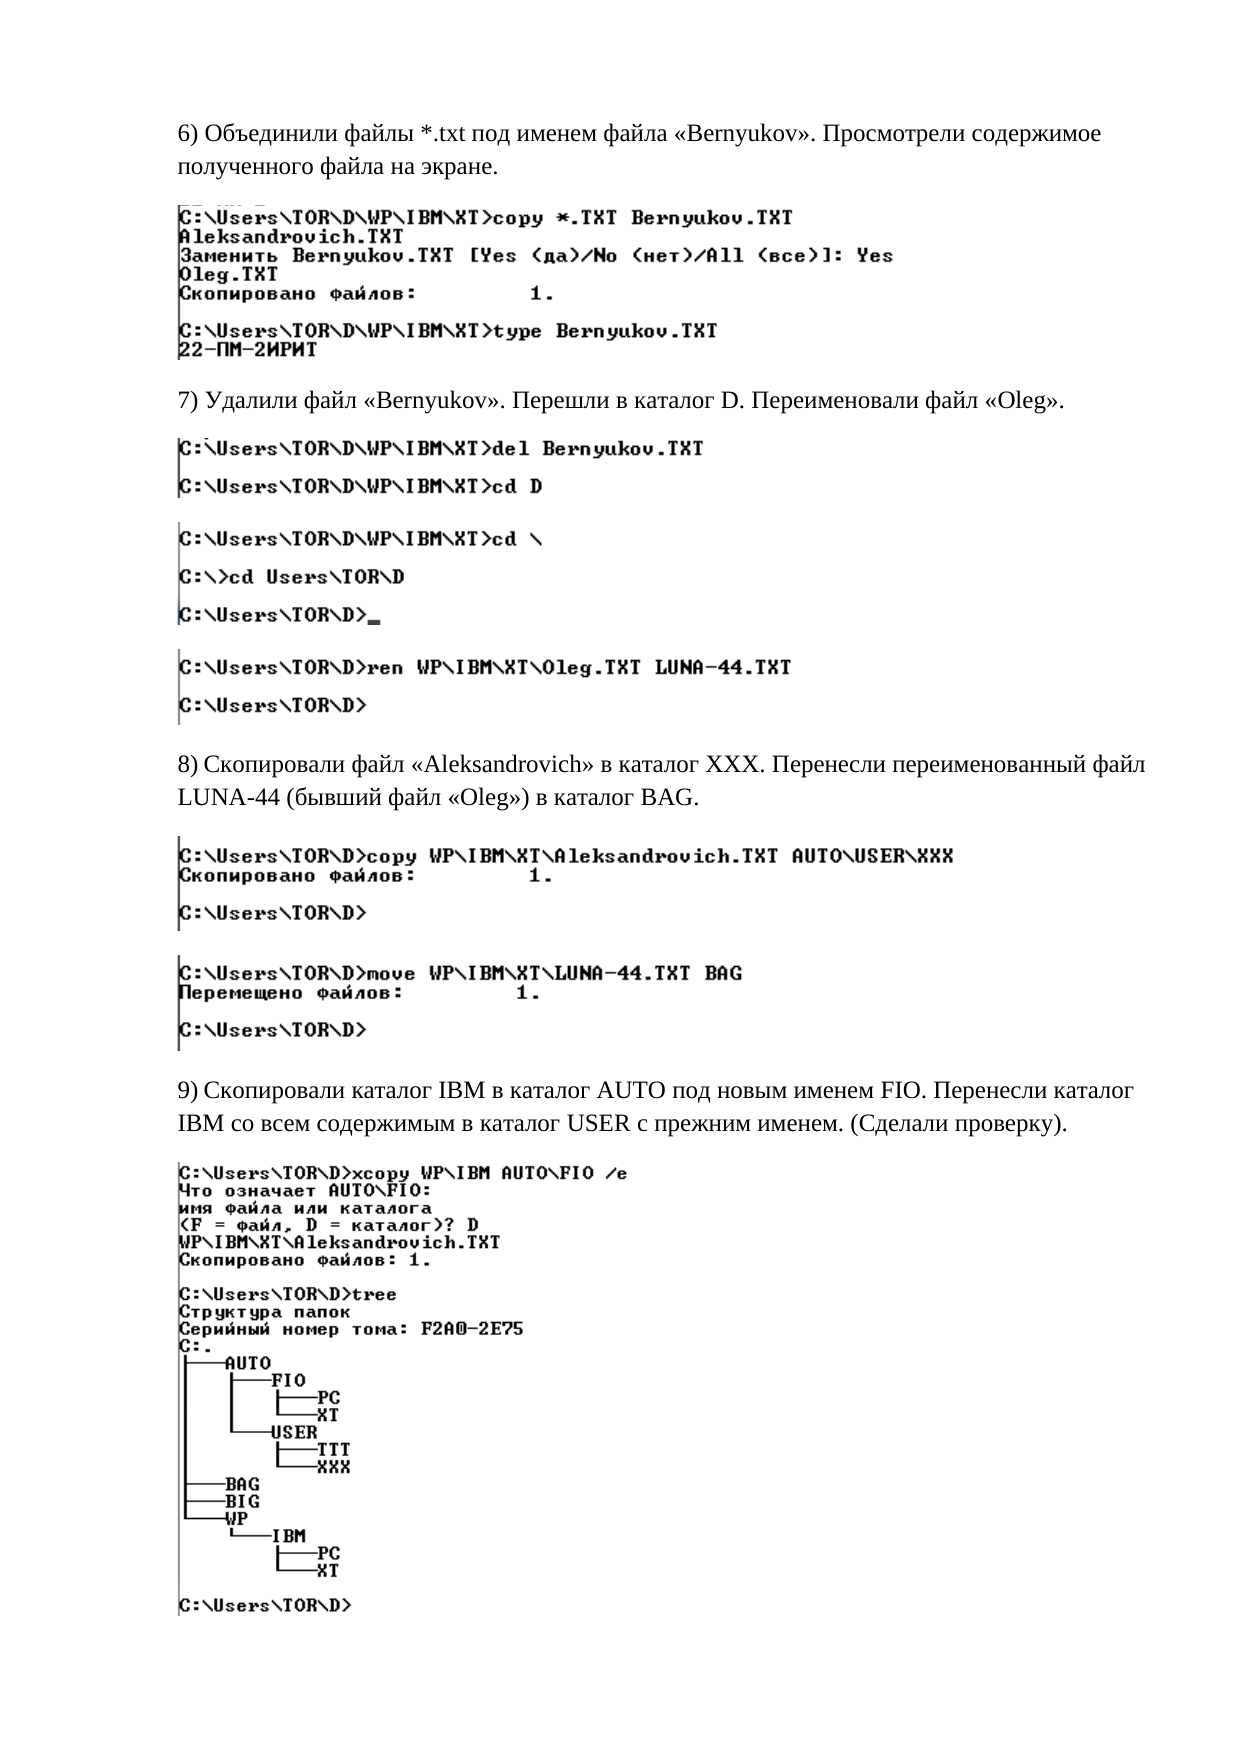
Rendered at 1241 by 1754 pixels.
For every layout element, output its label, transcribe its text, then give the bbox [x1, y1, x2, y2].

picture [177, 438, 714, 498]
picture [177, 836, 959, 931]
picture [177, 205, 906, 360]
text 6) Объединили файлы *.txt под именем файла «Bernyukov». Просмотрели содержимое полученного файла на экране. [177, 118, 1152, 180]
picture [177, 649, 799, 725]
text 8) Скопировали файл «Aleksandrovich» в каталог XXX. Перенесли переименованный файл LUNA-44 (бывший файл «Oleg») в каталог BAG. [177, 749, 1152, 811]
picture [177, 522, 562, 625]
text 7) Удалили файл «Bernyukov». Перешли в каталог D. Переименовали файл «Oleg». [177, 385, 1152, 413]
picture [177, 1162, 638, 1616]
picture [177, 955, 754, 1051]
text 9) Скопировали каталог IBM в каталог AUTO под новым именем FIO. Перенесли каталог IBM со всем содержимым в каталог USER с прежним именем. (Сделали проверку). [177, 1075, 1152, 1137]
